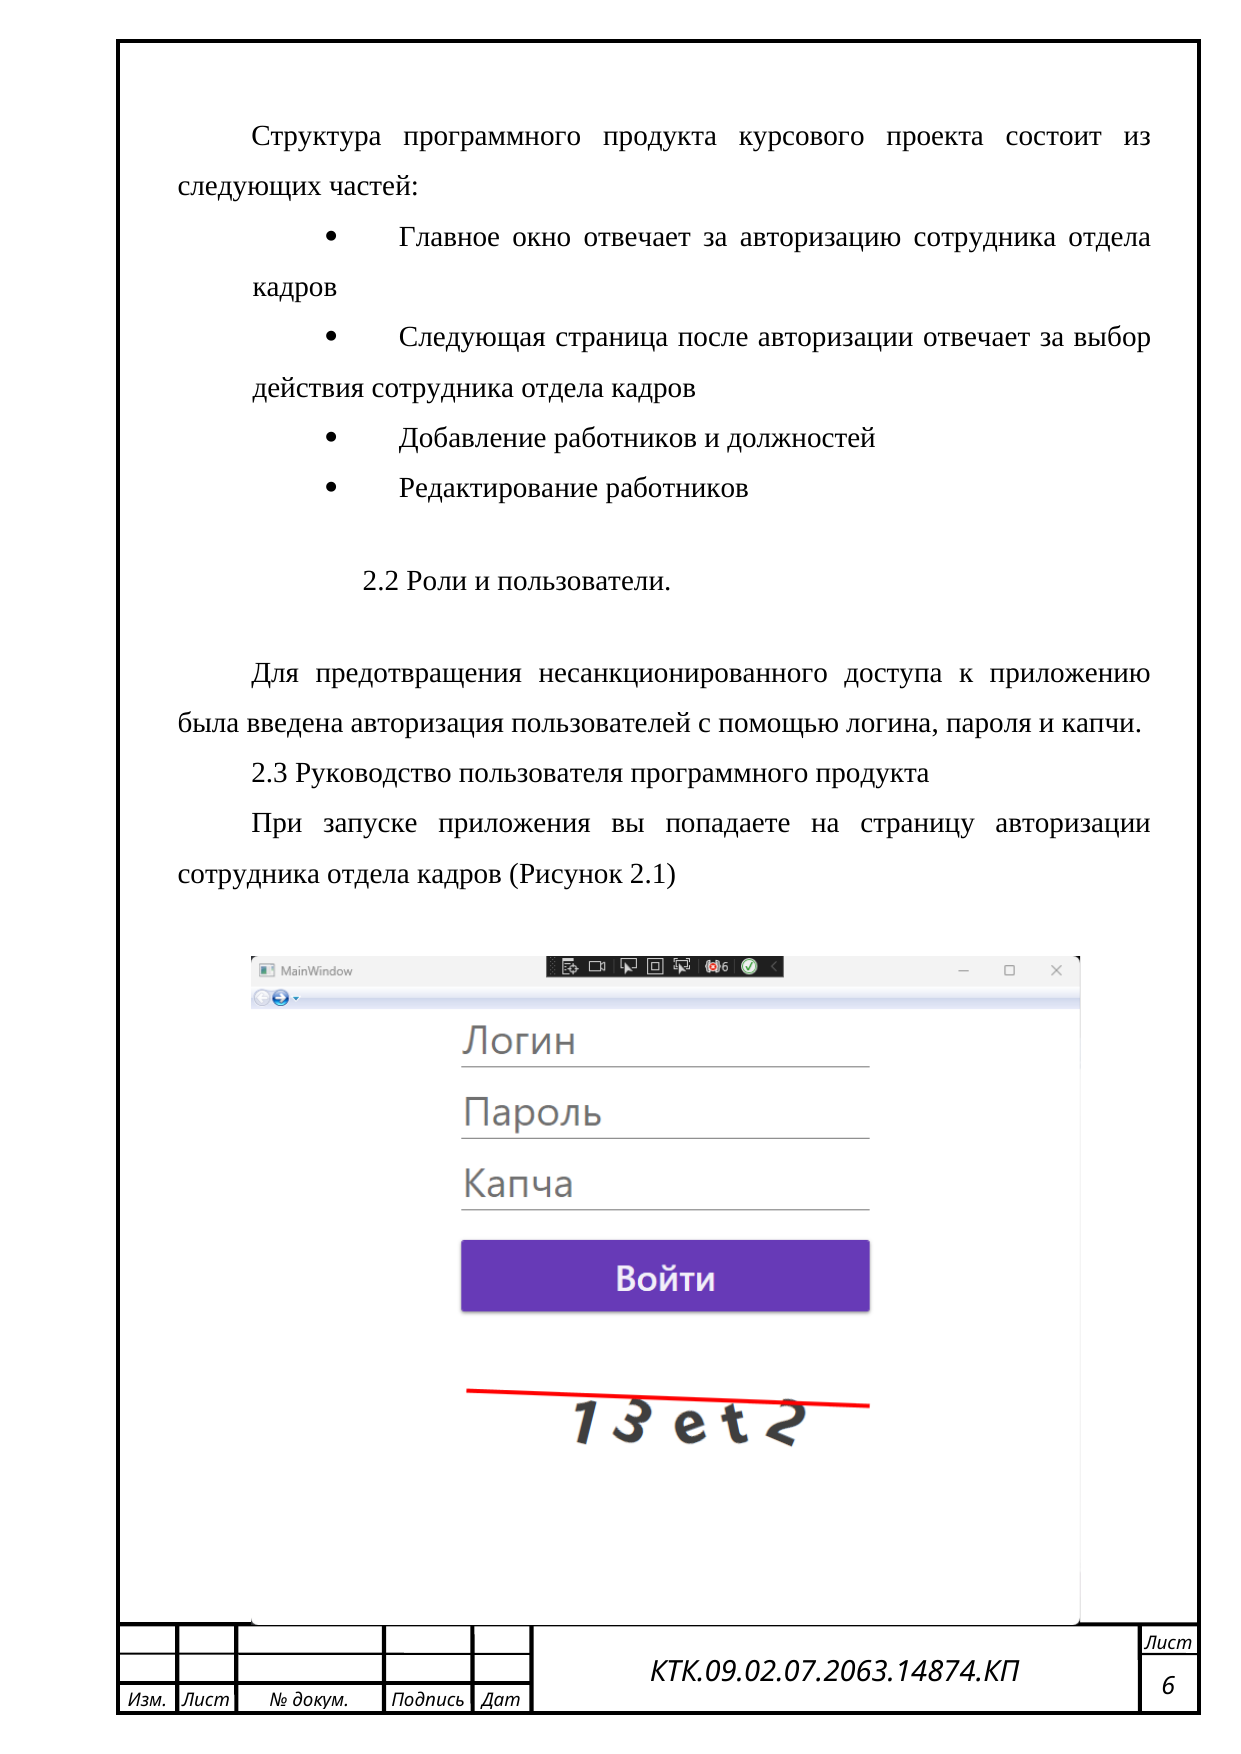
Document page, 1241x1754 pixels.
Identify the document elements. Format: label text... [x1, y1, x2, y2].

text 2.3 Руководство пользователя программного продукта [177, 755, 1152, 789]
text 2.2 Роли и пользователи. [288, 563, 1152, 596]
text При запуске приложения вы попадаете на страницу авторизации сотрудника отдела кадров (Рисунок 2.1) [177, 806, 1152, 889]
list Структура программного продукта курсового проекта состоит из следующих частей: [177, 118, 1152, 202]
picture [251, 956, 1081, 1625]
list Редактирование работников [252, 471, 1152, 504]
list Главное окно отвечает за авторизацию сотрудника отдела кадров [252, 219, 1152, 303]
list Добавление работников и должностей [252, 420, 1152, 454]
text Для предотвращения несанкционированного доступа к приложению была введена авторизация пользователей с помощью логина, пароля и капчи. [177, 655, 1152, 738]
list Следующая страница после авторизации отвечает за выбор действия сотрудника отдела кадров [252, 319, 1152, 403]
